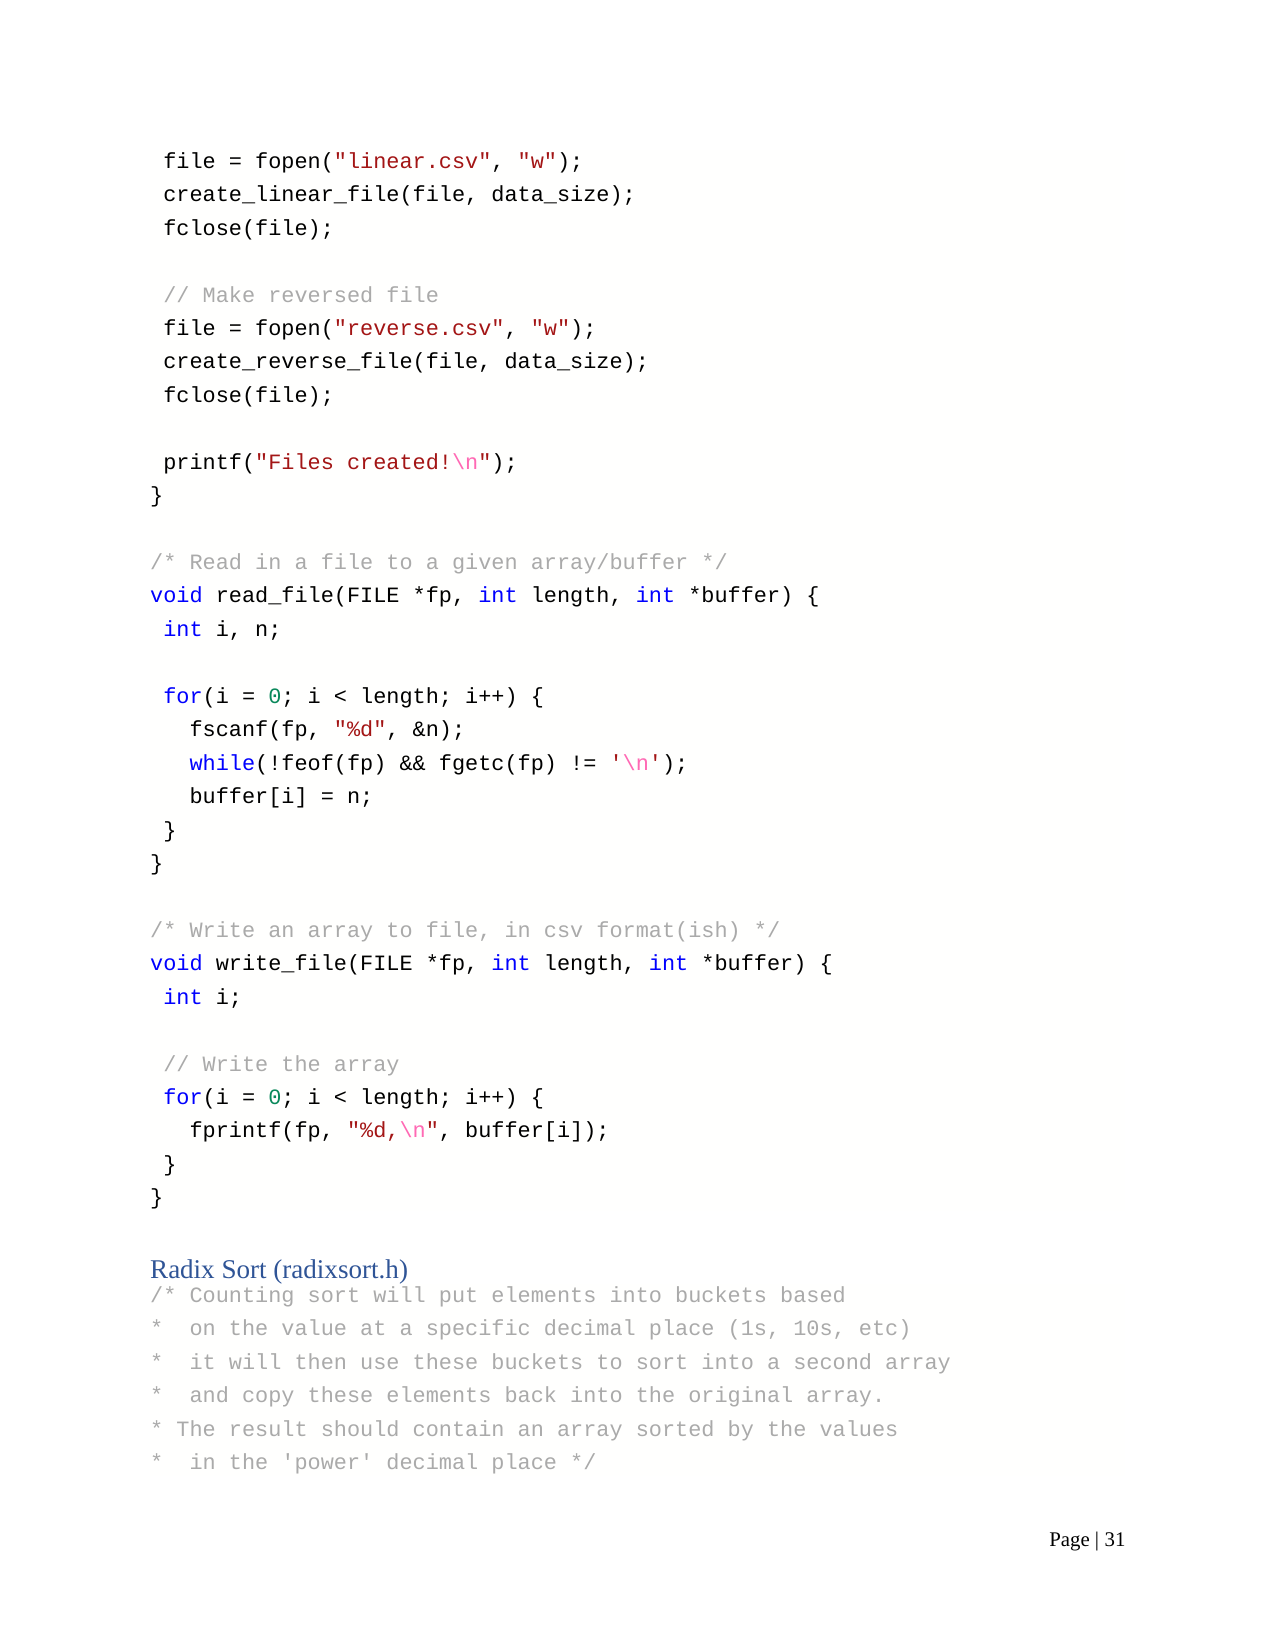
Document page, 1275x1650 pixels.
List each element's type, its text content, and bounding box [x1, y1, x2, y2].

subtitle Radix Sort (radixsort.h) [150, 1253, 1125, 1284]
text } [150, 819, 1125, 843]
text fclose(file); [150, 384, 1125, 409]
text } [150, 1187, 1125, 1211]
text printf("Files created!\n"); [150, 451, 1125, 476]
text for(i = 0; i < length; i++) { [150, 1086, 1125, 1111]
text fscanf(fp, "%d", &n); [150, 718, 1125, 743]
text for(i = 0; i < length; i++) { [150, 685, 1125, 710]
text create_reverse_file(file, data_size); [150, 351, 1125, 375]
text int i, n; [150, 618, 1125, 643]
text fclose(file); [150, 217, 1125, 242]
text } [150, 484, 1125, 509]
text fprintf(fp, "%d,\n", buffer[i]); [150, 1120, 1125, 1144]
text } [150, 852, 1125, 877]
text buffer[i] = n; [150, 785, 1125, 810]
text * and copy these elements back into the original array. [150, 1384, 1125, 1409]
text file = fopen("reverse.csv", "w"); [150, 317, 1125, 342]
text /* Read in a file to a given array/buffer */ [150, 551, 1125, 576]
text * it will then use these buckets to sort into a second array [150, 1351, 1125, 1376]
text * on the value at a specific decimal place (1s, 10s, etc) [150, 1317, 1125, 1342]
text void write_file(FILE *fp, int length, int *buffer) { [150, 952, 1125, 977]
text while(!feof(fp) && fgetc(fp) != '\n'); [150, 752, 1125, 777]
text void read_file(FILE *fp, int length, int *buffer) { [150, 585, 1125, 609]
text } [150, 1153, 1125, 1178]
text /* Write an array to file, in csv format(ish) */ [150, 919, 1125, 944]
text create_linear_file(file, data_size); [150, 183, 1125, 208]
text * The result should contain an array sorted by the values [150, 1418, 1125, 1443]
text /* Counting sort will put elements into buckets based [150, 1284, 1125, 1309]
text file = fopen("linear.csv", "w"); [150, 150, 1125, 175]
text int i; [150, 986, 1125, 1011]
text // Write the array [150, 1053, 1125, 1078]
text // Make reversed file [150, 284, 1125, 308]
text * in the 'power' decimal place */ [150, 1451, 1125, 1476]
